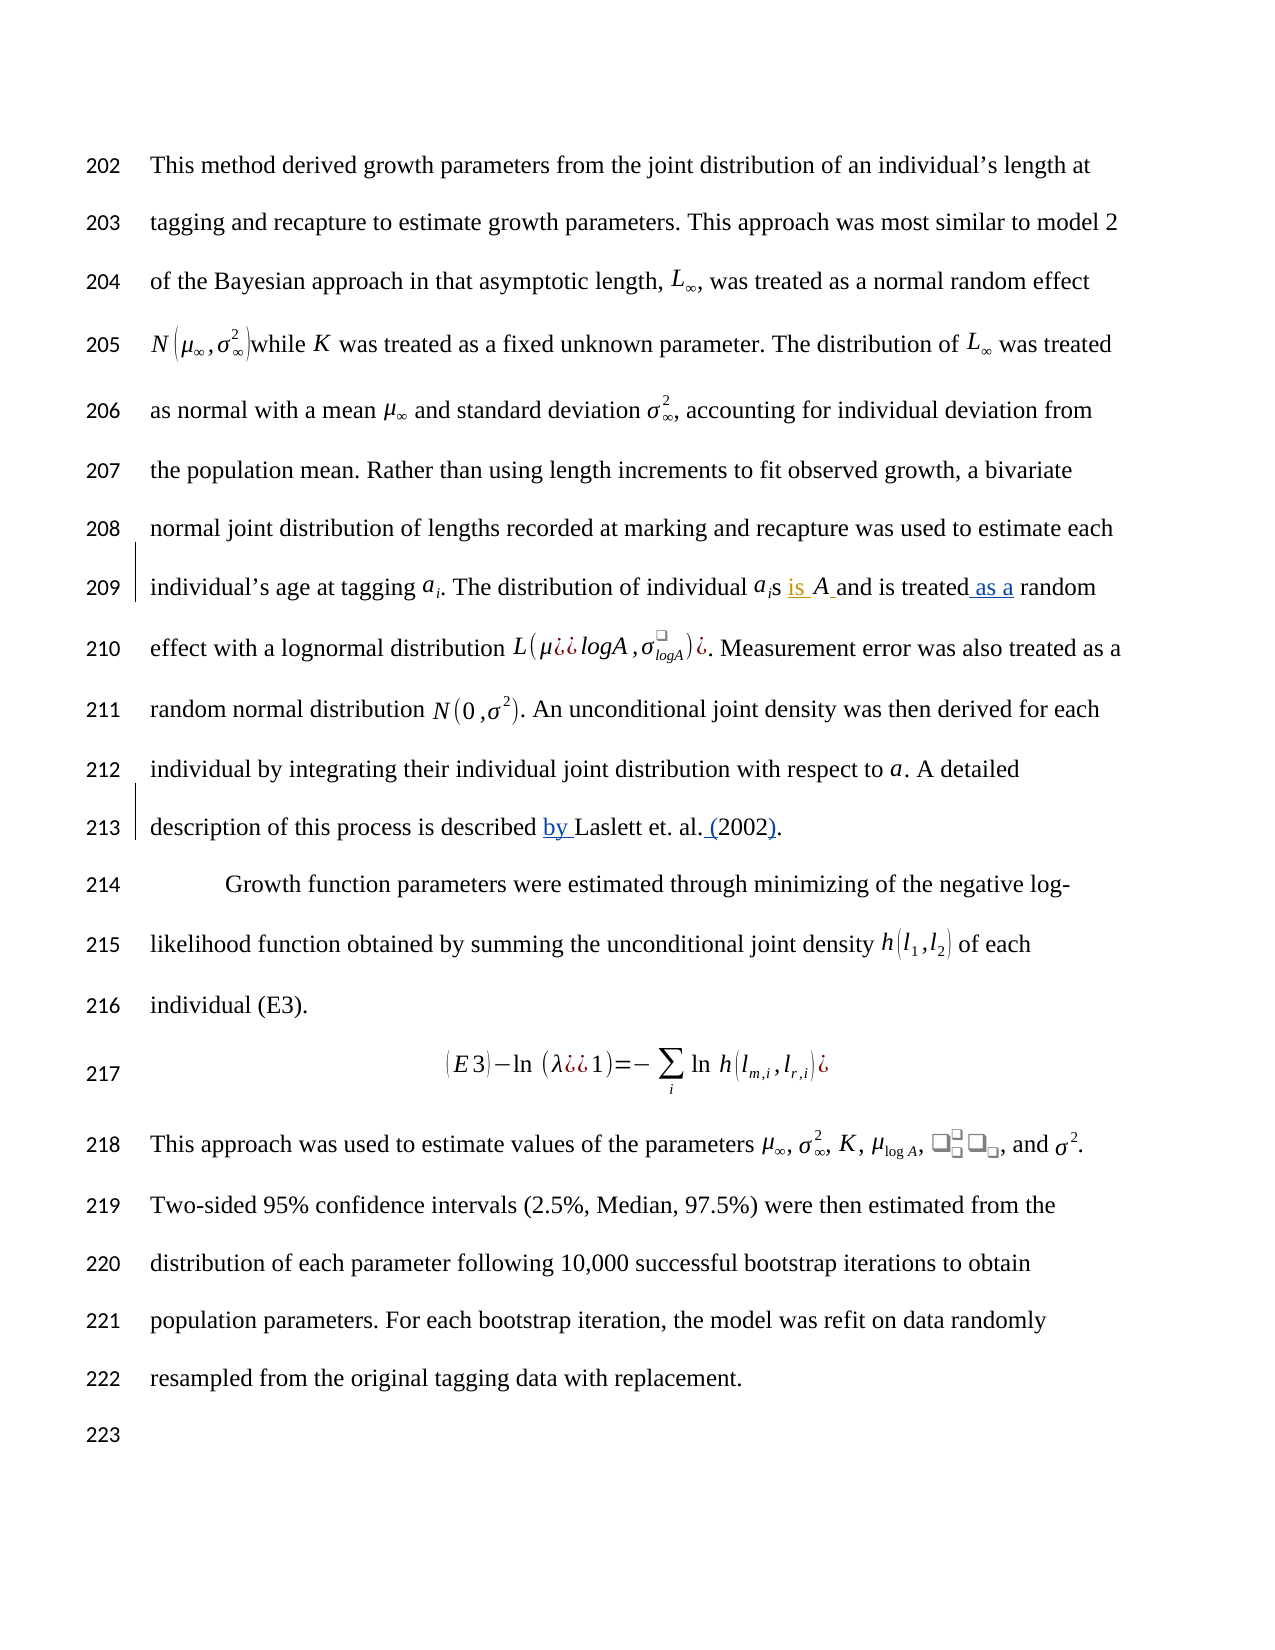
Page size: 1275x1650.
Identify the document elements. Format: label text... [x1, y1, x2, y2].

text This approach was used to estimate values of the parameters , , , , , and . Two-sided 95% confidence intervals (2.5%, Median, 97.5%) were then estimated from the distribution of each parameter following 10,000 successful bootstrap iterations to obtain population parameters. For each bootstrap iteration, the model was refit on data randomly resampled from the original tagging data with replacement. [150, 1126, 1125, 1391]
text This method derived growth parameters from the joint distribution of an individual’s length at tagging and recapture to estimate growth parameters. This approach was most similar to model 2 of the Bayesian approach in that asymptotic length, , was treated as a normal random effect while was treated as a fixed unknown parameter. The distribution of was treated as normal with a mean and standard deviation , accounting for individual deviation from the population mean. Rather than using length increments to fit observed growth, a bivariate normal joint distribution of lengths recorded at marking and recapture was used to estimate each individual’s age at tagging . The distribution of individual s and is treated random effect with a lognormal distribution . Measurement error was also treated as a random normal distribution . An unconditional joint density was then derived for each individual by integrating their individual joint distribution with respect to . A detailed description of this process is described Laslett et. al.2002. [150, 150, 1125, 840]
text Growth function parameters were estimated through minimizing of the negative log-likelihood function obtained by summing the unconditional joint density of each individual (E3). [150, 869, 1125, 1019]
